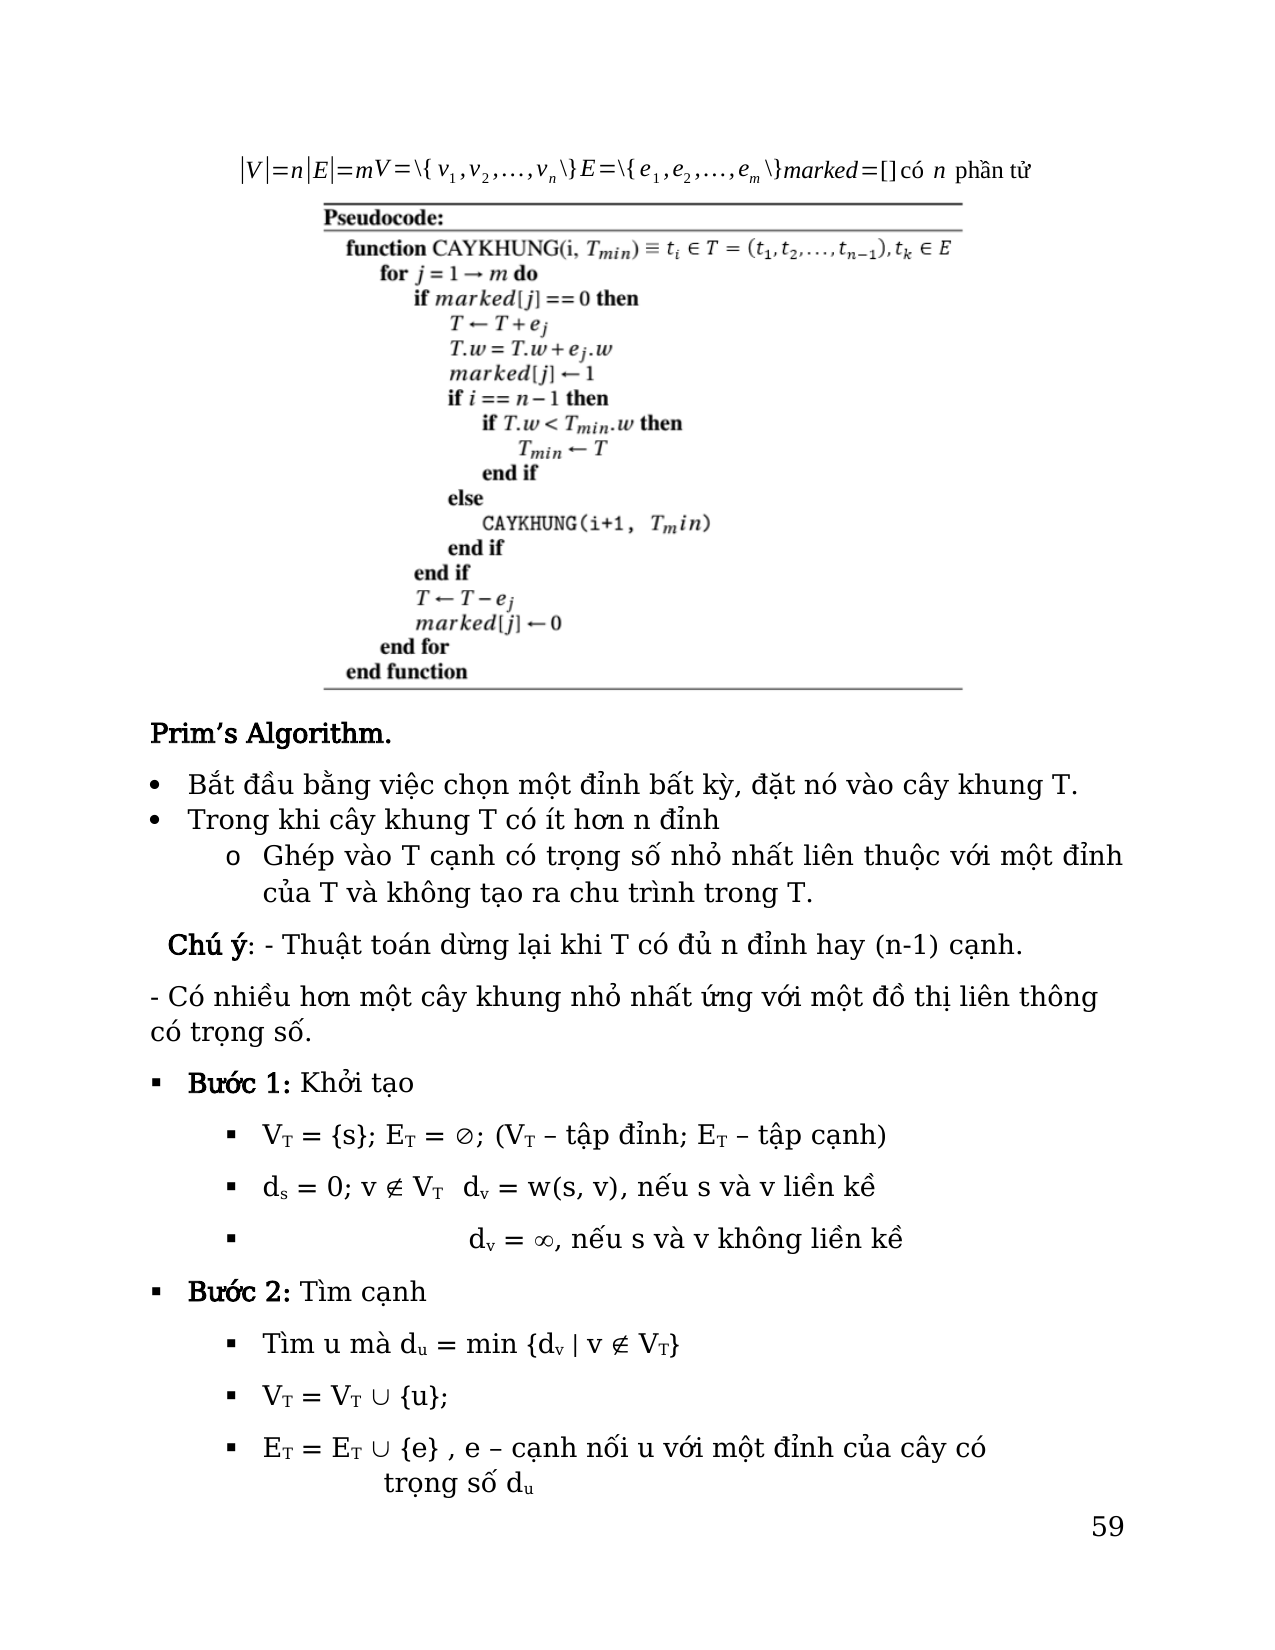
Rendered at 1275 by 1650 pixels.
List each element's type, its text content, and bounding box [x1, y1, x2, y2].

list Tìm u mà du = min {dv | v VT} [225, 1326, 1125, 1359]
picture [311, 194, 964, 697]
text - Có nhiều hơn một cây khung nhỏ nhất ứng với một đồ thị liên thông có trọng số. [150, 979, 1125, 1047]
list VT = VT {u}; [225, 1378, 1125, 1411]
list VT = {s}; ET = ; (VT – tập đỉnh; ET – tập cạnh) [225, 1118, 1125, 1151]
text Chú ý: - Thuật toán dừng lại khi T có đủ n đỉnh hay (n-1) cạnh. [150, 927, 1125, 960]
list Ghép vào T cạnh có trọng số nhỏ nhất liên thuộc với một đỉnh của T và không tạo ra chu trình trong T. [225, 838, 1125, 908]
list Bước 1: Khởi tạo [150, 1066, 1125, 1098]
list Bắt đầu bằng việc chọn một đỉnh bất kỳ, đặt nó vào cây khung T. [150, 767, 1125, 800]
list ET = ET {e} , e – cạnh nối u với một đỉnh của cây có trọng số du [225, 1430, 1125, 1498]
list Trong khi cây khung T có ít hơn n đỉnh [150, 803, 1125, 836]
list Bước 2: Tìm cạnh [150, 1274, 1125, 1307]
list dv = , nếu s và v không liền kề [225, 1222, 1125, 1255]
text Prim’s Algorithm. [150, 716, 1125, 748]
list ds = 0; v VT dv = w(s, v), nếu s và v liền kề [225, 1170, 1125, 1203]
